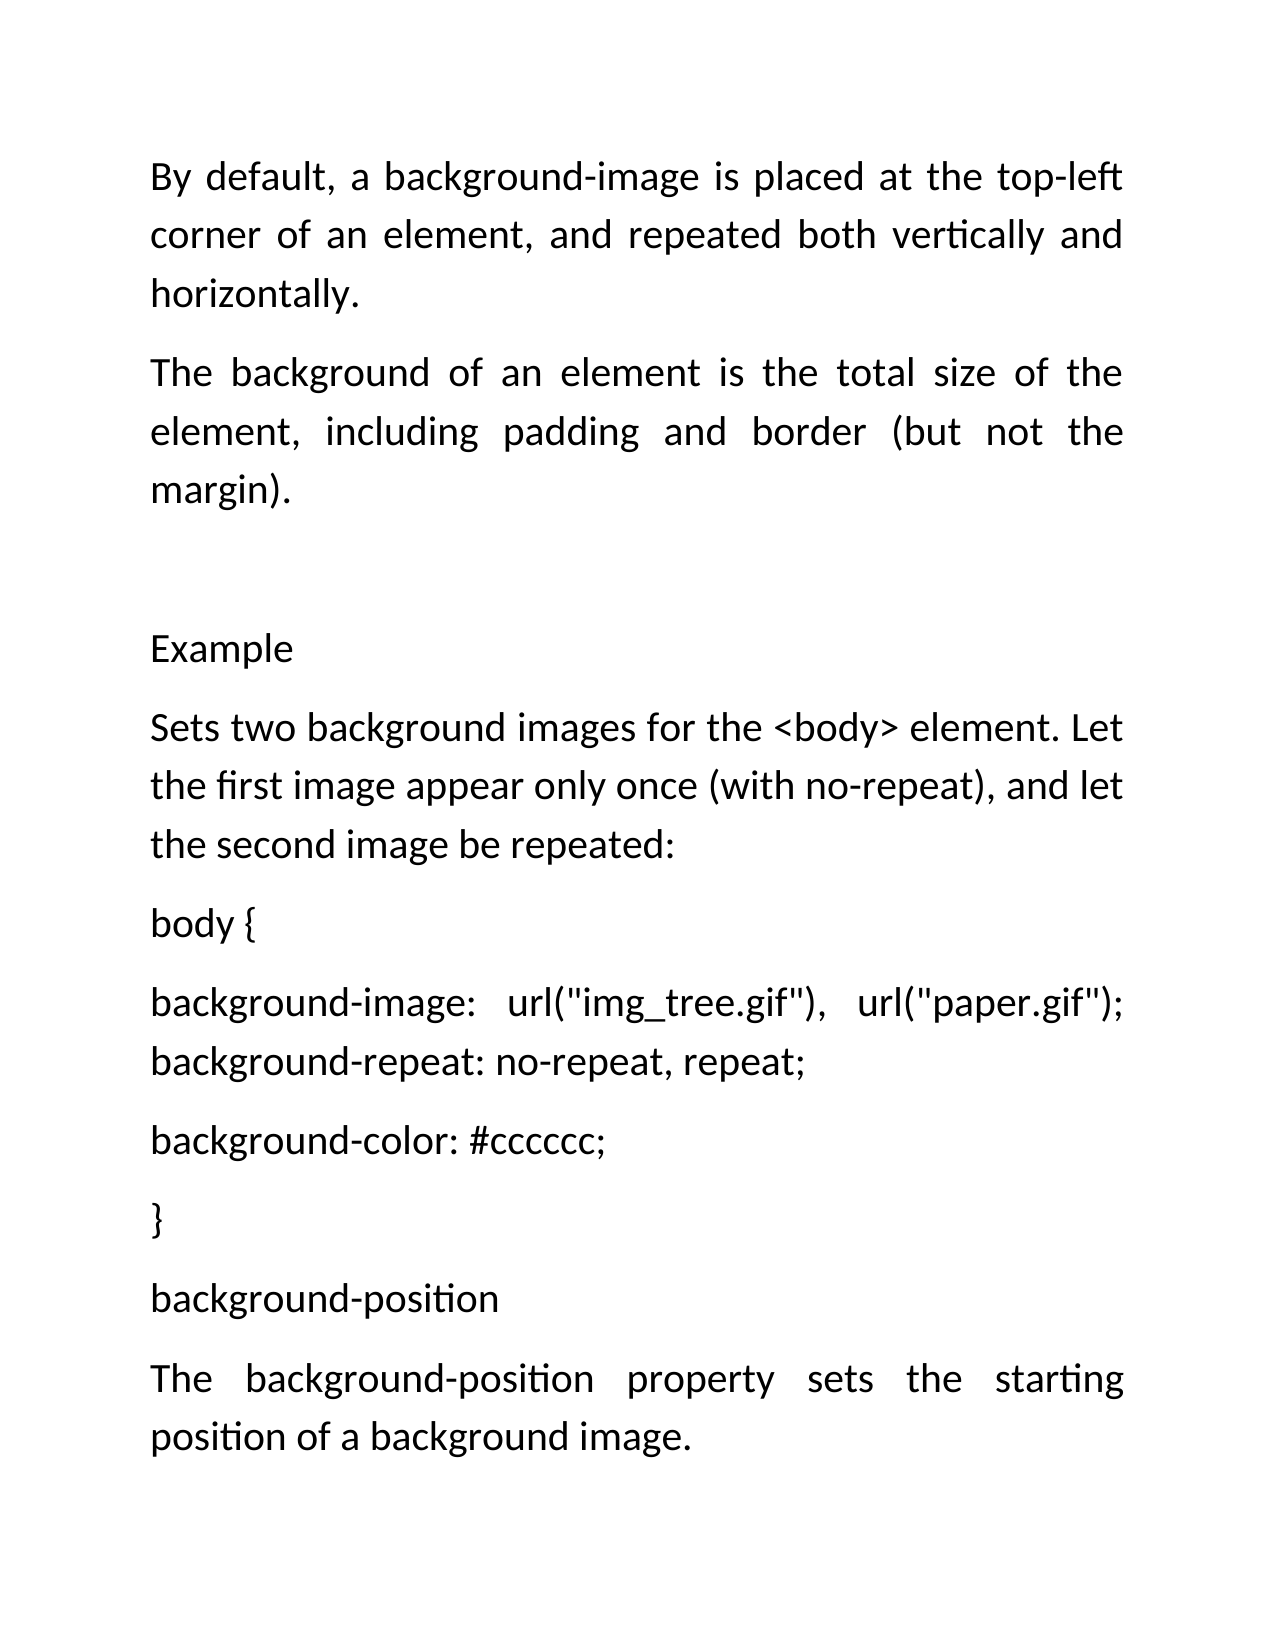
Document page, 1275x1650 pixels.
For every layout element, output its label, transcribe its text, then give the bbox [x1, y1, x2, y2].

text background-image: url("img_tree.gif"), url("paper.gif"); background-repeat: no-repeat, repeat; [150, 976, 1125, 1086]
text background-position [150, 1272, 1125, 1323]
text body { [150, 897, 1125, 948]
text The background of an element is the total size of the element, including padding and border (but not the margin). [150, 346, 1125, 514]
text Example [150, 622, 1125, 672]
text The background-position property sets the starting position of a background image. [150, 1352, 1125, 1461]
text background-color: #cccccc; [150, 1114, 1125, 1165]
text By default, a background-image is placed at the top-left corner of an element, and repeated both vertically and horizontally. [150, 150, 1125, 318]
text Sets two background images for the <body> element. Let the first image appear only once (with no-repeat), and let the second image be repeated: [150, 701, 1125, 868]
text } [150, 1193, 1125, 1244]
